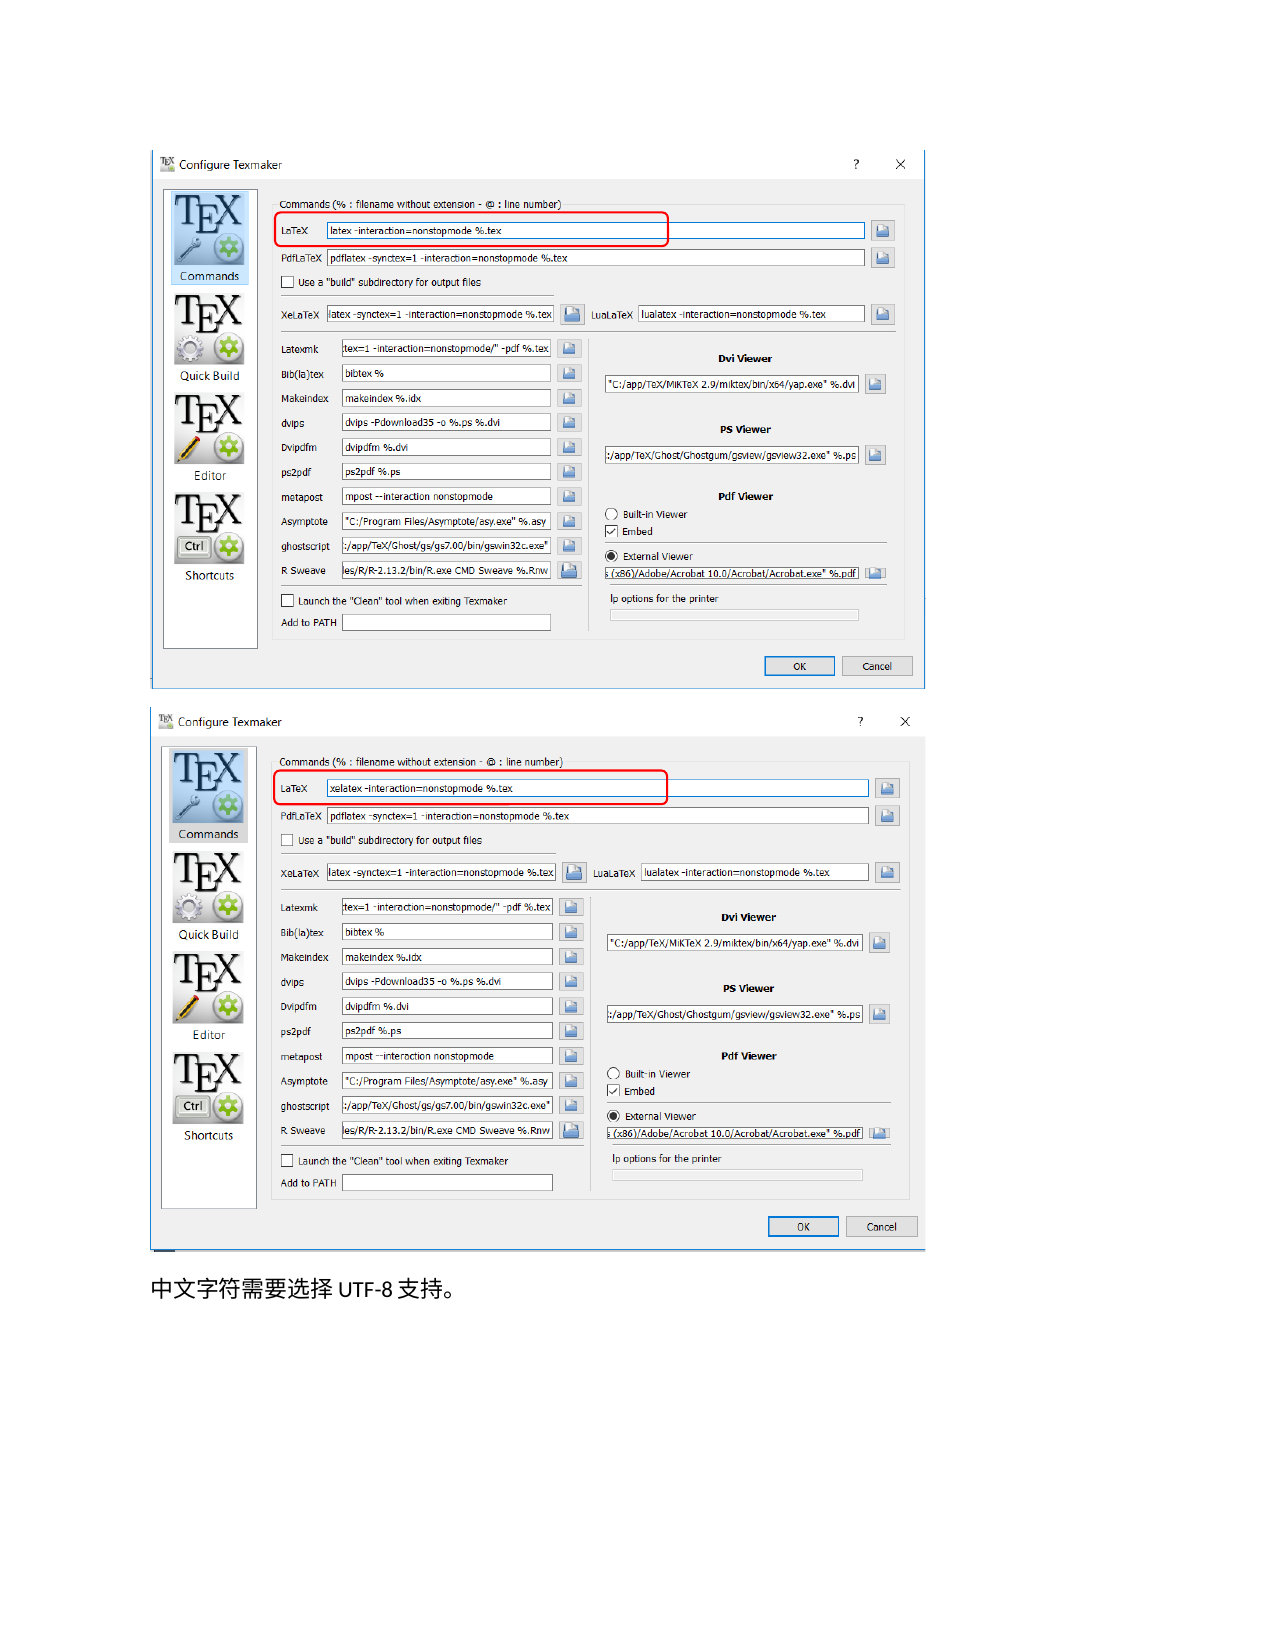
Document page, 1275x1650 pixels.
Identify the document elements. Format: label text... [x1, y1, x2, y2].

text 中文字符需要选择UTF-8支持。 [150, 1271, 1125, 1304]
picture [150, 150, 926, 689]
picture [150, 707, 926, 1252]
